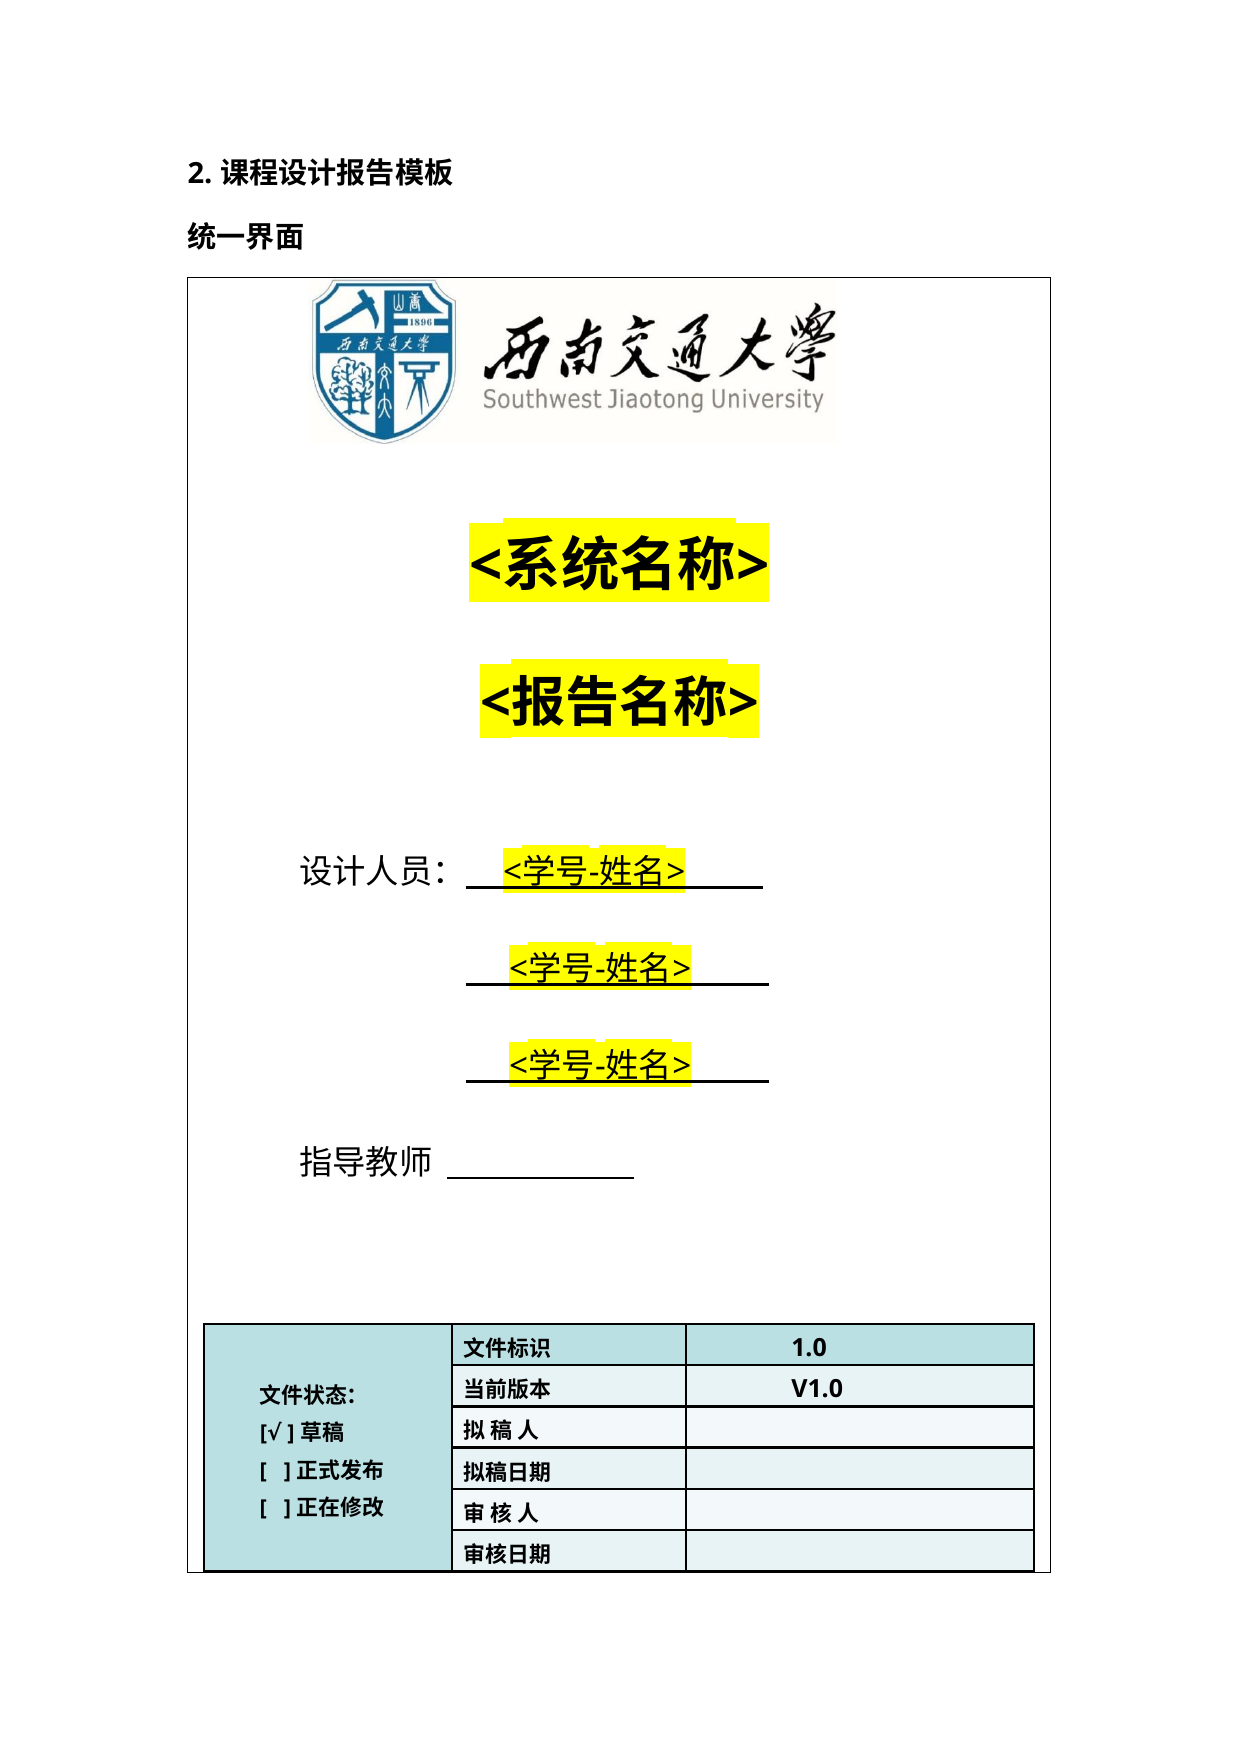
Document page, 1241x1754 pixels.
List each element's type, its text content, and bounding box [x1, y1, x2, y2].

table_header <系统名称> <报告名称> 设计人员： <学号-姓名> <学号-姓名> <学号-姓名> 指导教师 [188, 278, 1050, 1572]
picture [308, 278, 838, 444]
text 2. 课程设计报告模板 [187, 150, 1053, 192]
text 统一界面 [187, 213, 1053, 256]
